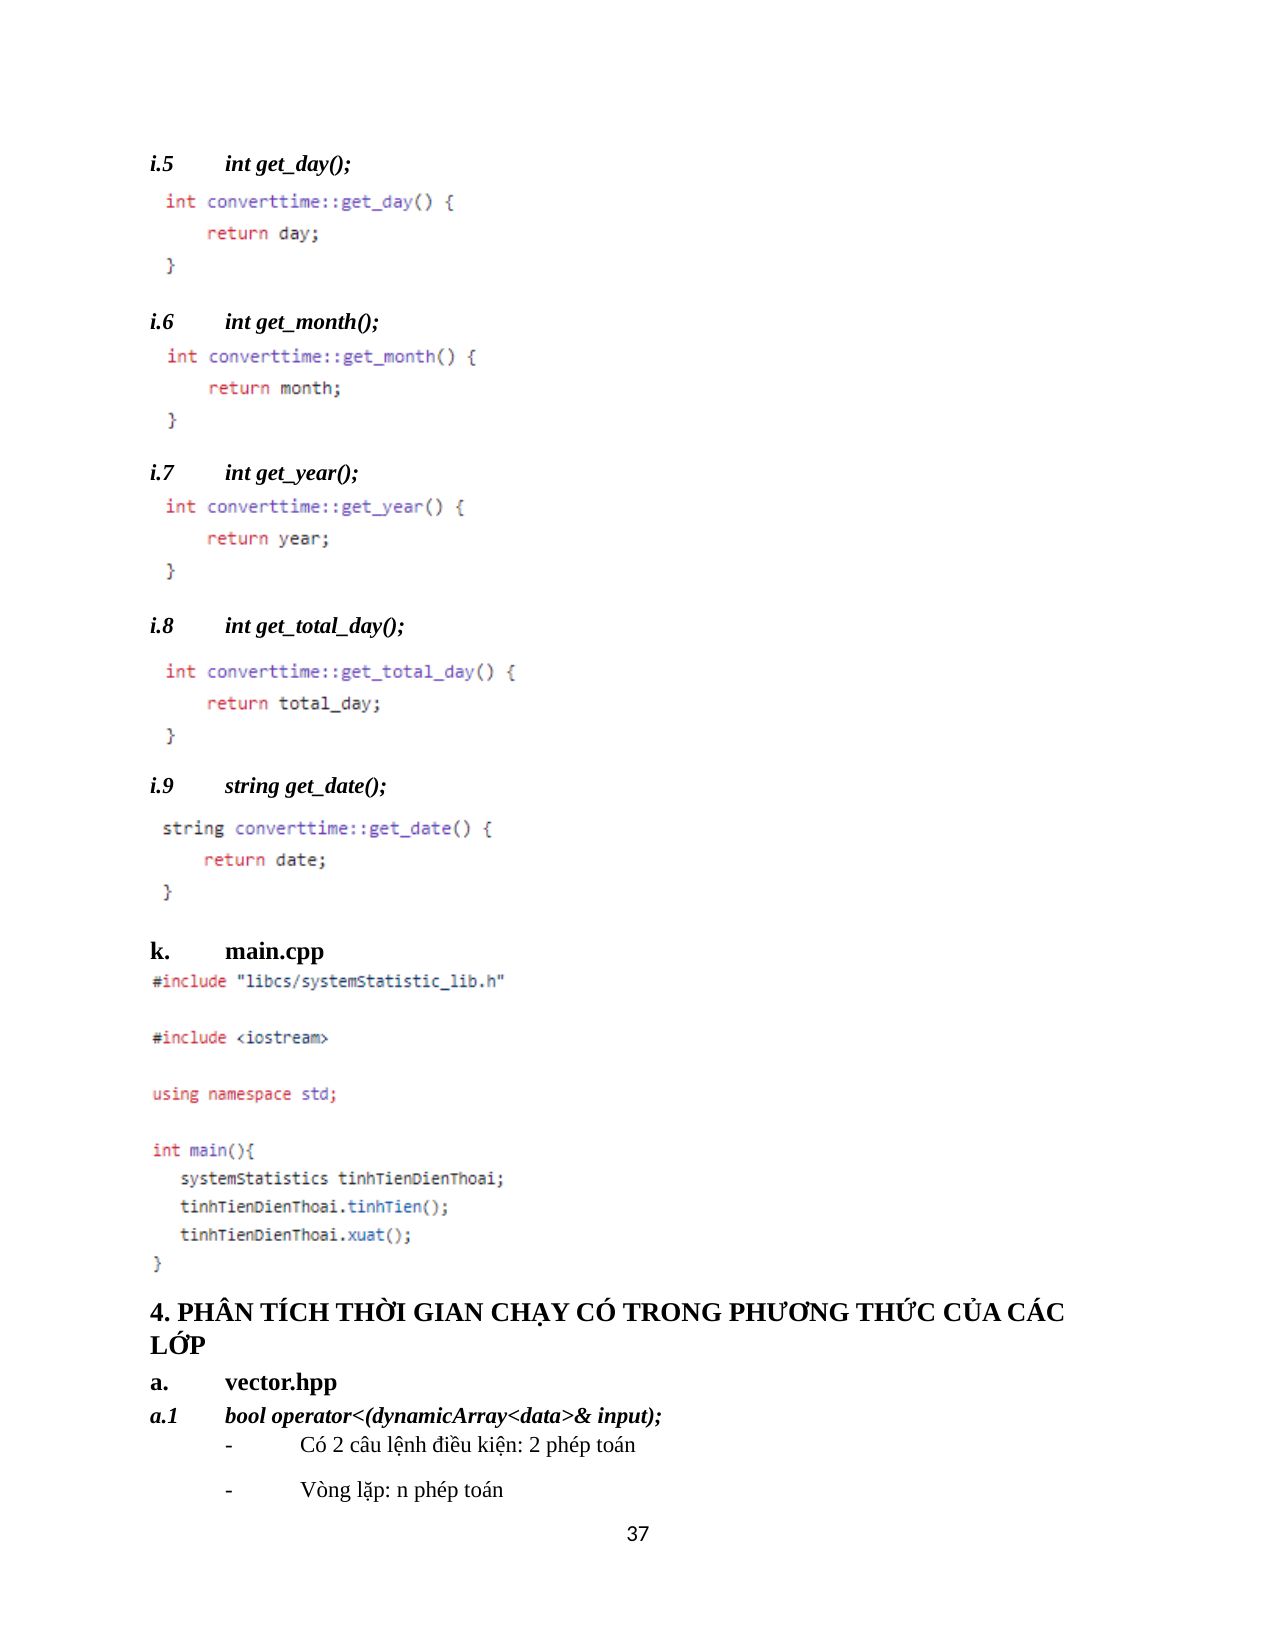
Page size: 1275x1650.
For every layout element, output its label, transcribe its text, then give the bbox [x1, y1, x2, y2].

text - Vòng lặp: n phép toán [150, 1476, 1125, 1502]
picture [150, 640, 544, 754]
subtitle i.7 int get_year(); [150, 459, 1125, 485]
subtitle i.5 int get_day(); [150, 150, 1125, 176]
text - Có 2 câu lệnh điều kiện: 2 phép toán [150, 1431, 1125, 1457]
subtitle a.1 bool operator<(dynamicArray<data>& input); [150, 1402, 1125, 1428]
picture [150, 178, 491, 290]
subtitle a. vector.hpp [150, 1367, 1125, 1396]
picture [150, 336, 507, 440]
subtitle i.8 int get_total_day(); [150, 612, 1125, 638]
picture [150, 800, 532, 918]
picture [150, 487, 493, 594]
subtitle 4. PHÂN TÍCH THỜI GIAN CHẠY CÓ TRONG PHƯƠNG THỨC CỦA CÁC LỚP [150, 1296, 1125, 1360]
picture [150, 967, 608, 1277]
subtitle i.6 int get_month(); [150, 308, 1125, 334]
subtitle i.9 string get_date(); [150, 772, 1125, 798]
subtitle k. main.cpp [150, 936, 1125, 965]
